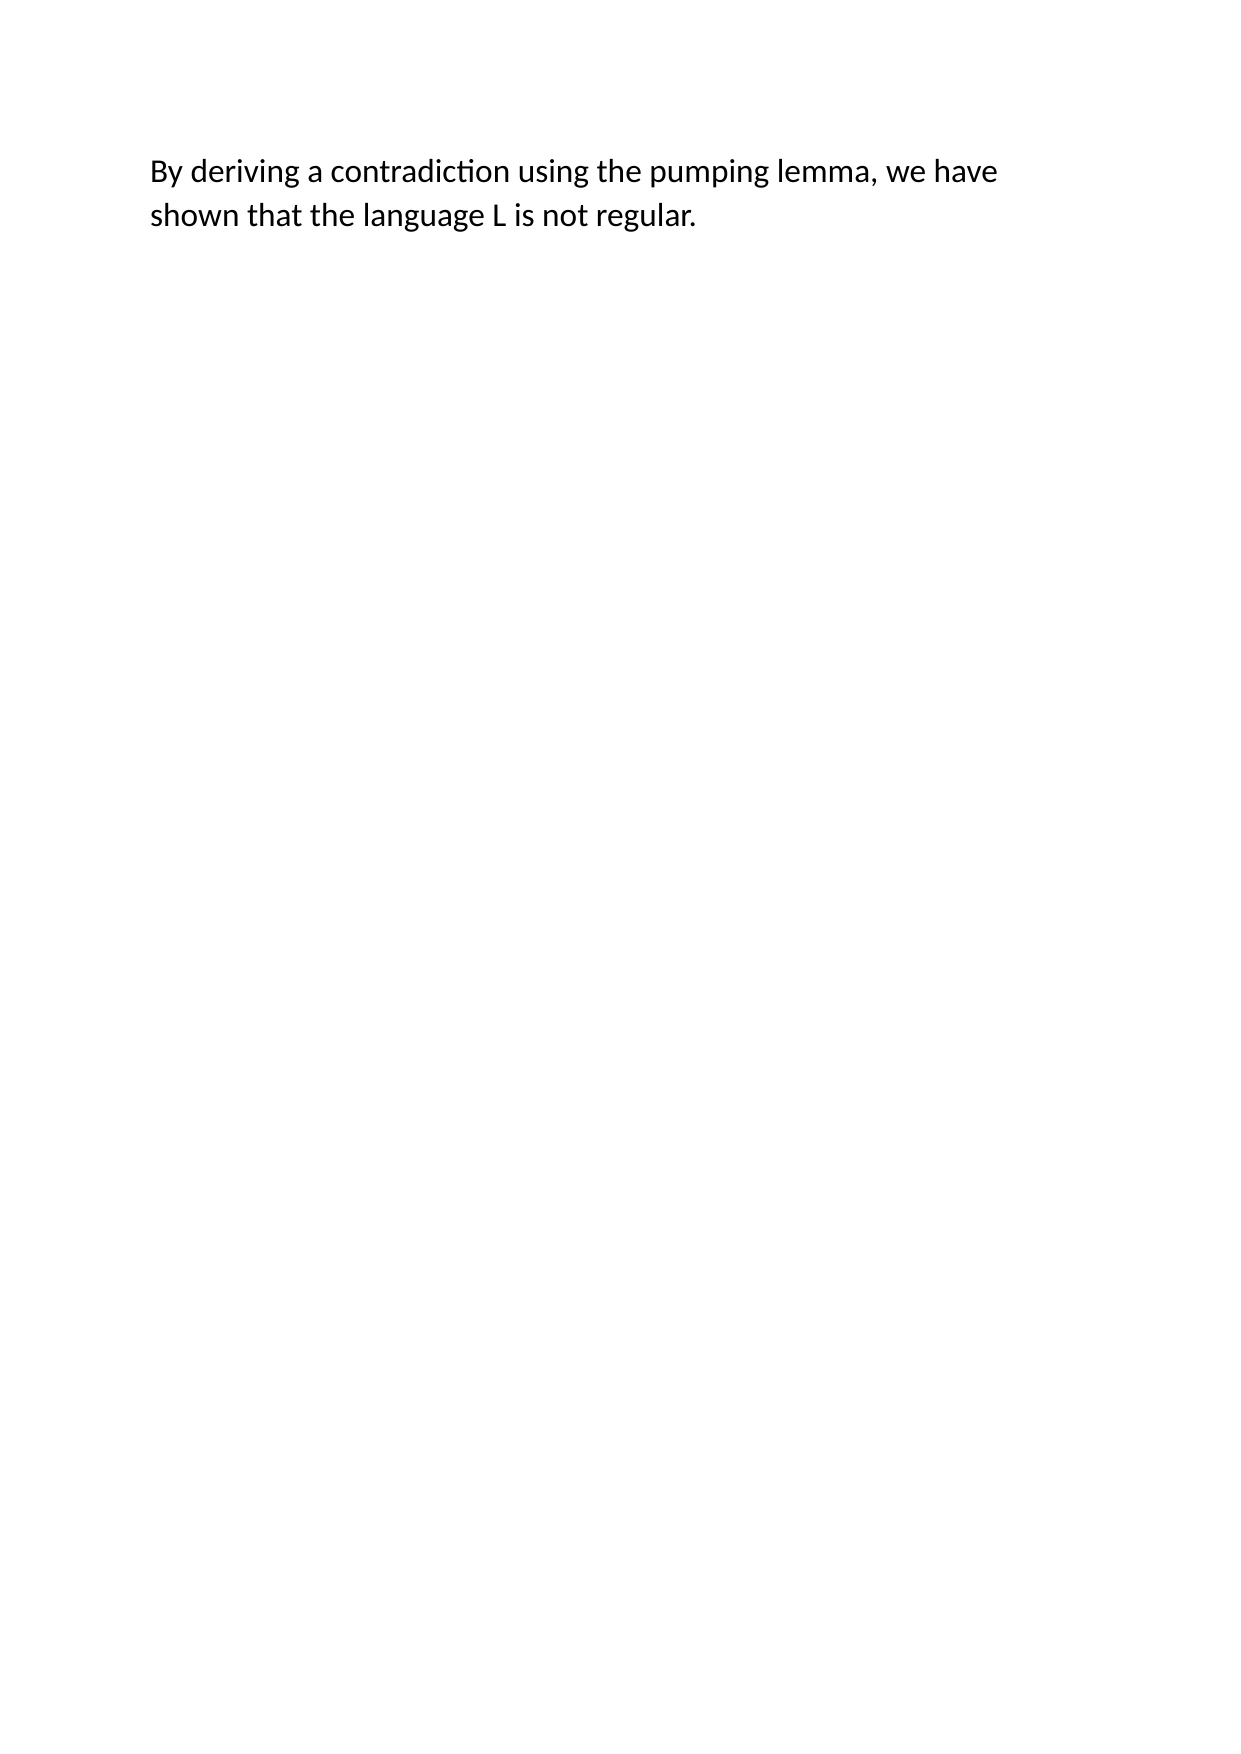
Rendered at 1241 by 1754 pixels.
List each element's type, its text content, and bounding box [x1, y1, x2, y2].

text By deriving a contradiction using the pumping lemma, we have shown that the language L is not regular. [150, 150, 1090, 235]
